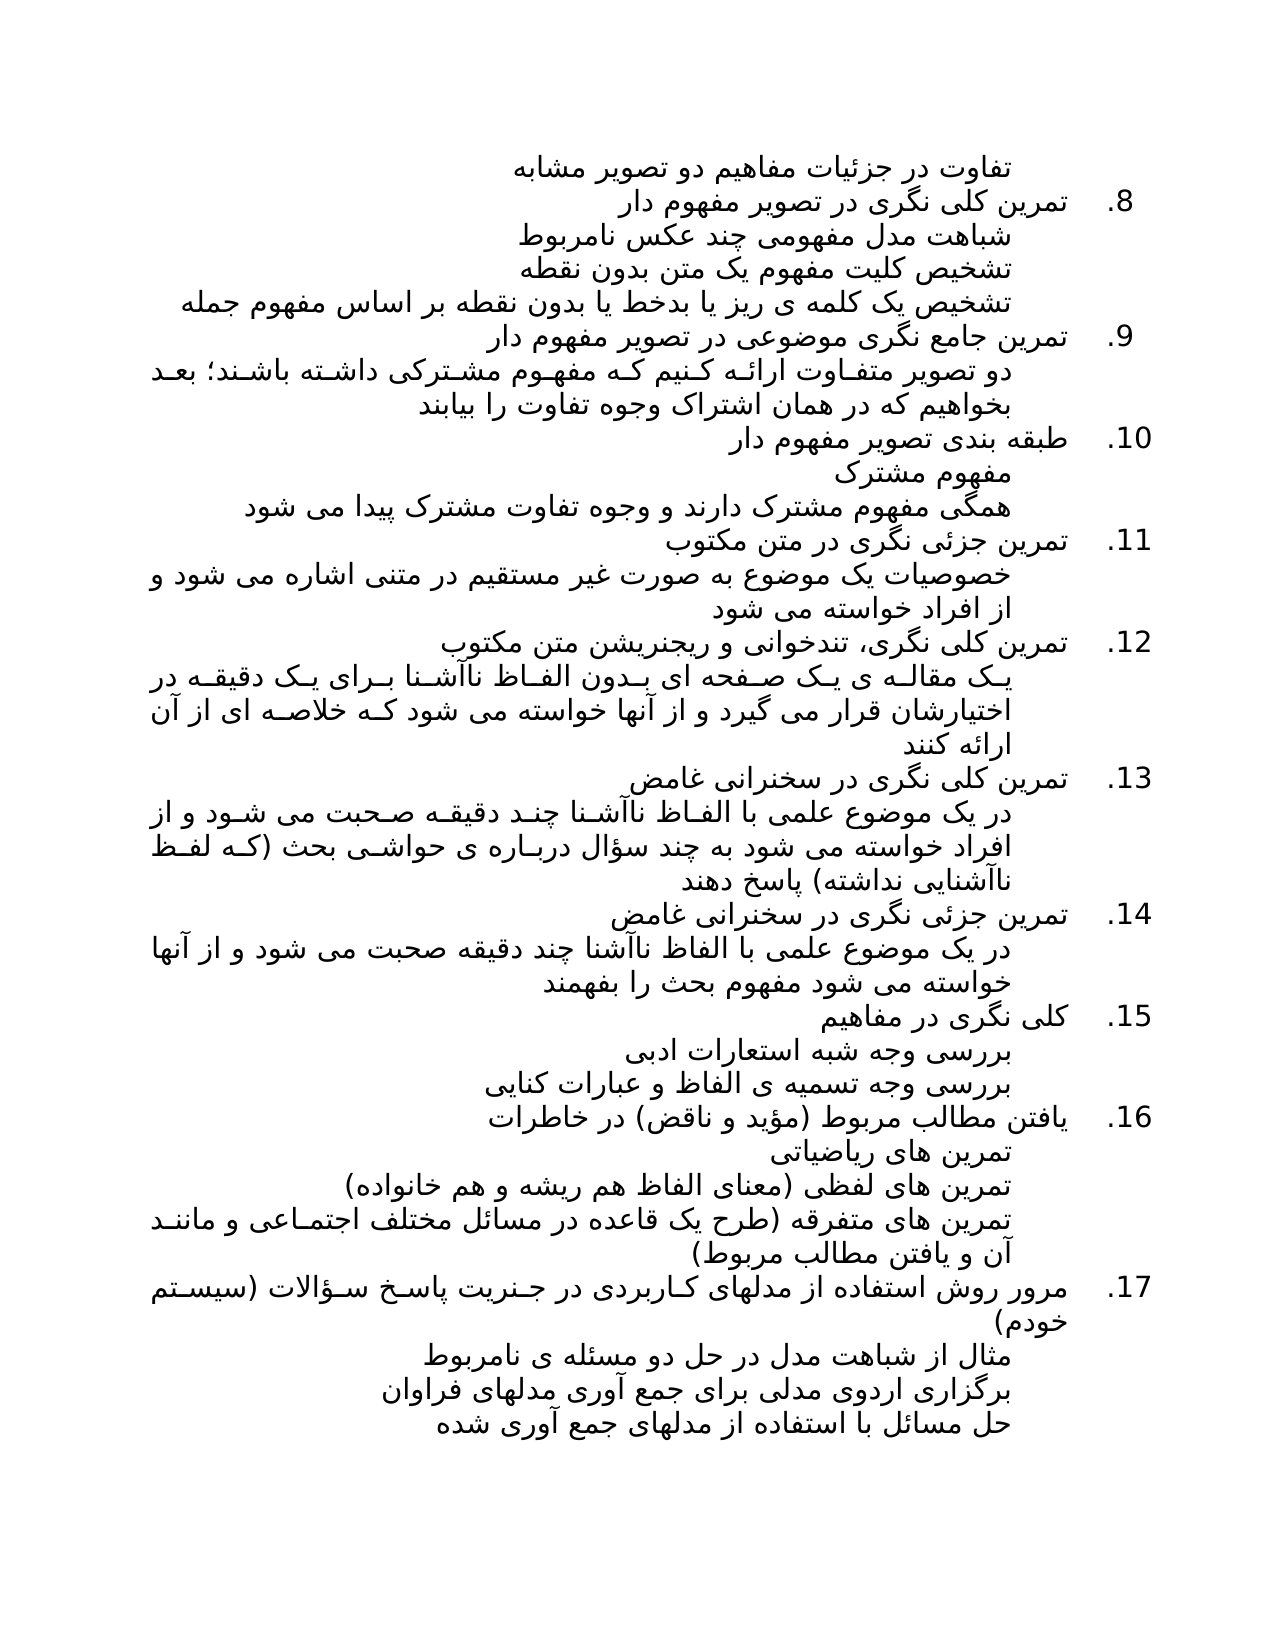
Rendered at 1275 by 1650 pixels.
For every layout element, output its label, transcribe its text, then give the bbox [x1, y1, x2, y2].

text برگزاری اردوی مدلی برای جمع آوری مدلهای فراوان [150, 1372, 1012, 1406]
list تمرین جزئی نگری در متن مکتوب [150, 523, 1106, 557]
text بررسی وجه شبه استعارات ادبی [150, 1033, 1012, 1067]
text تشخیص یک کلمه ی ریز یا بدخط یا بدون نقطه بر اساس مفهوم جمله [150, 286, 1012, 320]
text دو تصویر متفاوت ارائه کنیم که مفهوم مشترکی داشته باشند؛ بعد بخواهیم که در همان اشتراک وجوه تفاوت را بیابند [150, 354, 1012, 422]
list تمرین کلی نگری، تندخوانی و ریجنریشن متن مکتوب [150, 625, 1106, 659]
list مرور روش استفاده از مدلهای کاربردی در جنریت پاسخ سؤالات (سیستم خودم) [150, 1271, 1106, 1338]
list تمرین کلی نگری در سخنرانی غامض [150, 761, 1106, 795]
list طبقه بندی تصویر مفهوم دار [150, 422, 1106, 456]
text تمرین های متفرقه (طرح یک قاعده در مسائل مختلف اجتماعی و مانند آن و یافتن مطالب مربوط) [150, 1203, 1012, 1271]
text همگی مفهوم مشترک دارند و وجوه تفاوت مشترک پیدا می شود [150, 489, 1012, 523]
text شباهت مدل مفهومی چند عکس نامربوط [150, 218, 1012, 252]
text یک مقاله ی یک صفحه ای بدون الفاظ ناآشنا برای یک دقیقه در اختیارشان قرار می گیرد و از آنها خواسته می شود که خلاصه ای از آن ارائه کنند [150, 659, 1012, 761]
list تمرین جامع نگری موضوعی در تصویر مفهوم دار [150, 320, 1106, 354]
text خصوصیات یک موضوع به صورت غیر مستقیم در متنی اشاره می شود و از افراد خواسته می شود [150, 557, 1012, 625]
text در یک موضوع علمی با الفاظ ناآشنا چند دقیقه صحبت می شود و از افراد خواسته می شود به چند سؤال درباره ی حواشی بحث (که لفظ ناآشنایی نداشته) پاسخ دهند [150, 795, 1012, 897]
text مفهوم مشترک [150, 456, 1012, 489]
text بررسی وجه تسمیه ی الفاظ و عبارات کنایی [150, 1067, 1012, 1101]
text حل مسائل با استفاده از مدلهای جمع آوری شده [150, 1406, 1012, 1440]
text تمرین های ریاضیاتی [150, 1135, 1012, 1169]
text در یک موضوع علمی با الفاظ ناآشنا چند دقیقه صحبت می شود و از آنها خواسته می شود مفهوم بحث را بفهمند [150, 931, 1012, 999]
list یافتن مطالب مربوط (مؤید و ناقض) در خاطرات [150, 1101, 1106, 1135]
list تمرین جزئی نگری در سخنرانی غامض [150, 897, 1106, 931]
text تفاوت در جزئیات مفاهیم دو تصویر مشابه [150, 150, 1012, 184]
text مثال از شباهت مدل در حل دو مسئله ی نامربوط [150, 1338, 1012, 1372]
text تشخیص کلیت مفهوم یک متن بدون نقطه [150, 252, 1012, 286]
list کلی نگری در مفاهیم [150, 999, 1106, 1033]
text تمرین های لفظی (معنای الفاظ هم ریشه و هم خانواده) [150, 1169, 1012, 1203]
list تمرین کلی نگری در تصویر مفهوم دار [150, 184, 1106, 218]
